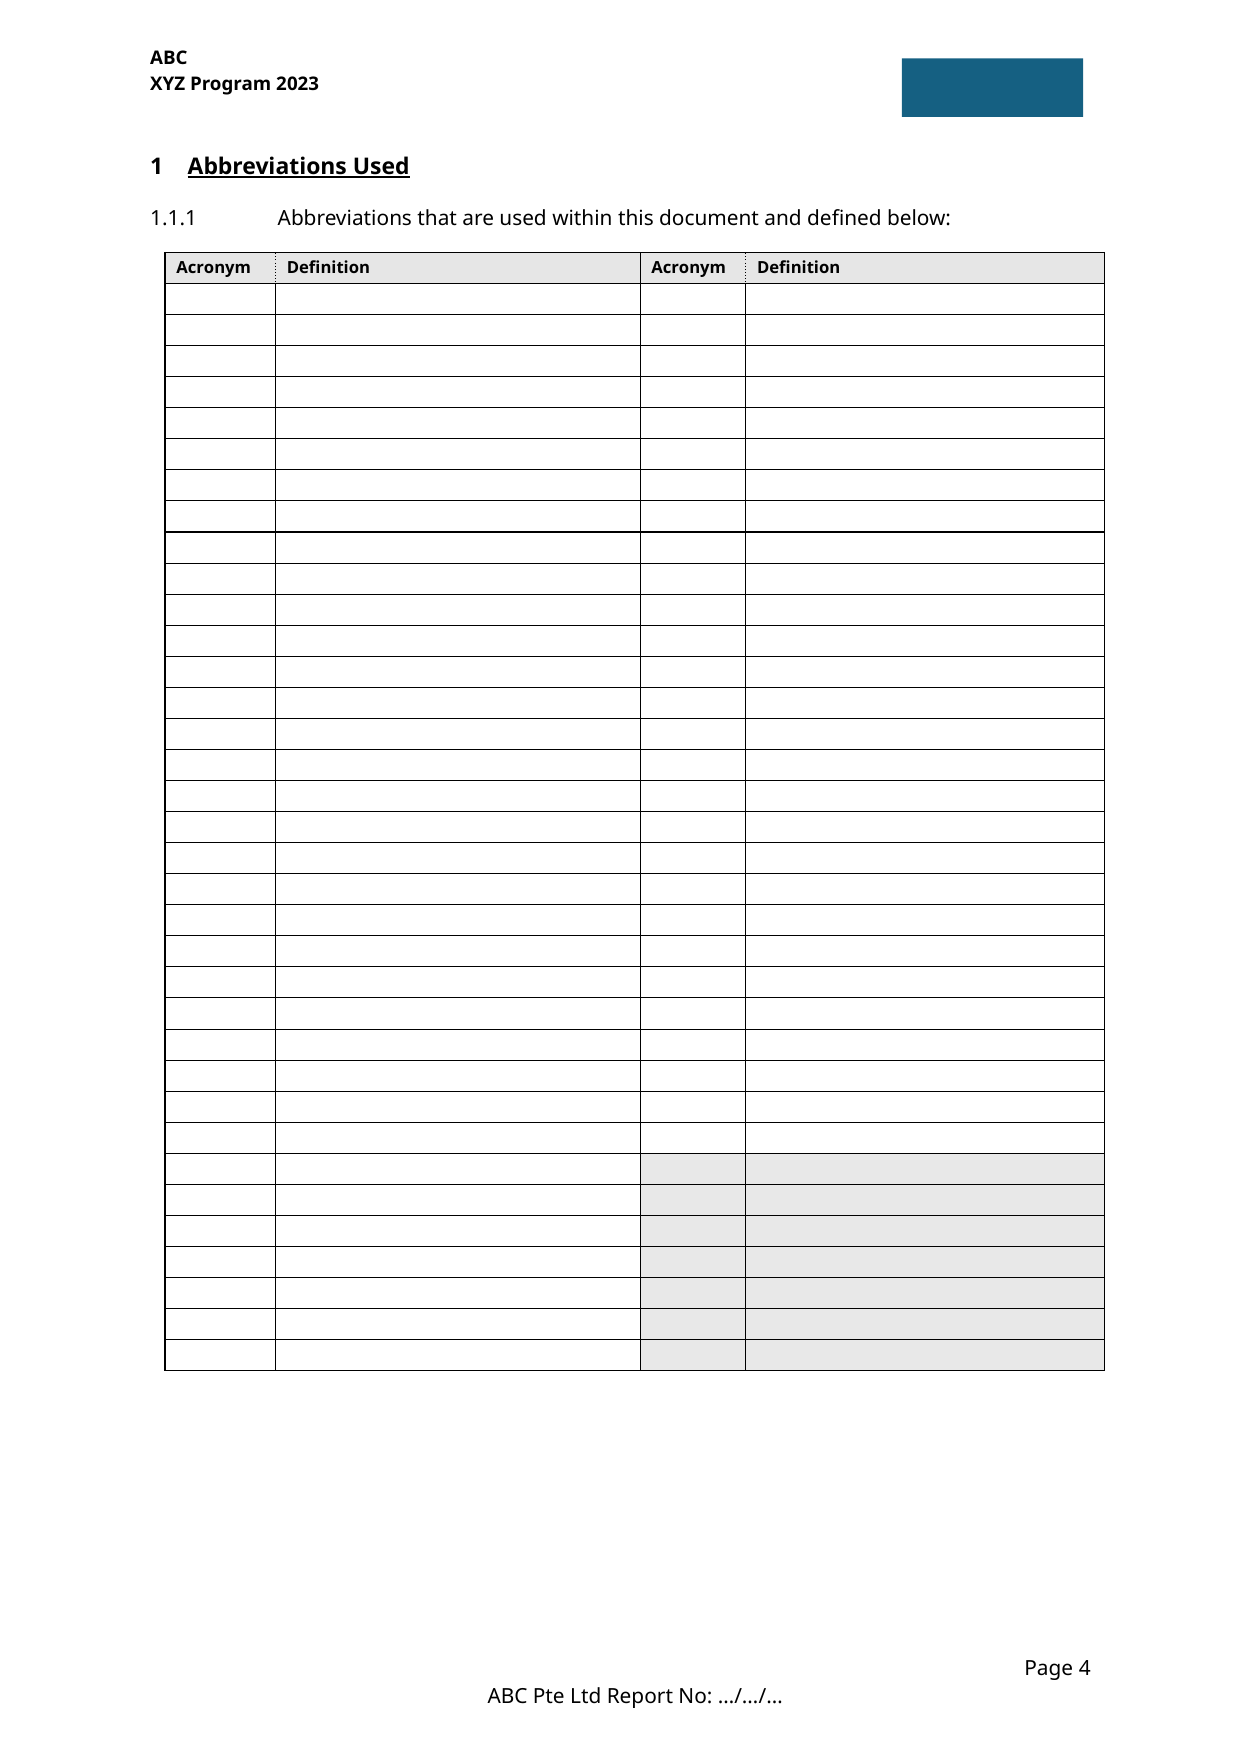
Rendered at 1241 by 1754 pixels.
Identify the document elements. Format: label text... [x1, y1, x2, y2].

table_cell [276, 967, 640, 997]
table_cell [641, 1340, 745, 1370]
table_cell [641, 1278, 745, 1308]
table_cell [166, 719, 275, 749]
table_cell [746, 1309, 1104, 1339]
table_cell [276, 998, 640, 1028]
table_cell [746, 657, 1104, 687]
table_cell [746, 1061, 1104, 1091]
table_cell [641, 1309, 745, 1339]
table_cell [746, 719, 1104, 749]
table_cell [641, 408, 745, 438]
table_cell [746, 936, 1104, 966]
table_cell [166, 967, 275, 997]
table_cell [166, 1216, 275, 1246]
table_cell [166, 595, 275, 624]
table_cell [746, 564, 1104, 593]
table_cell [746, 626, 1104, 656]
table_cell [276, 470, 640, 500]
list Abbreviations that are used within this document and defined below: [150, 203, 1090, 231]
table_cell [276, 843, 640, 873]
table_cell [746, 315, 1104, 345]
table_cell [276, 501, 640, 531]
table_cell [276, 564, 640, 593]
table_cell [746, 1154, 1104, 1184]
table_cell [641, 626, 745, 656]
table_cell [641, 501, 745, 531]
table_cell [276, 781, 640, 811]
table_cell [166, 346, 275, 376]
table_cell [166, 750, 275, 780]
table_cell [641, 781, 745, 811]
table_cell [166, 501, 275, 531]
table_header Definition [275, 253, 640, 283]
table_cell [276, 439, 640, 469]
table_cell [641, 284, 745, 314]
table_cell [641, 1216, 745, 1246]
table_cell [641, 905, 745, 935]
table_header Acronym [166, 253, 275, 283]
table_cell [746, 470, 1104, 500]
table_cell [746, 998, 1104, 1028]
table_cell [166, 315, 275, 345]
table_cell [746, 688, 1104, 718]
table_cell [276, 1092, 640, 1122]
table_cell [276, 1247, 640, 1277]
table_cell [641, 688, 745, 718]
table_cell [276, 1340, 640, 1370]
table_cell [276, 1154, 640, 1184]
table_cell [166, 1154, 275, 1184]
table_cell [641, 439, 745, 469]
table_cell [276, 688, 640, 718]
table_cell [746, 595, 1104, 624]
table_cell [276, 626, 640, 656]
table_cell [276, 595, 640, 624]
table_cell [746, 1340, 1104, 1370]
table_cell [746, 377, 1104, 407]
table_cell [166, 533, 275, 562]
table_cell [276, 719, 640, 749]
table_cell [166, 1278, 275, 1308]
table_header Acronym [641, 253, 746, 283]
table_cell [166, 1185, 275, 1215]
table_cell [276, 1185, 640, 1215]
table_cell [276, 812, 640, 842]
table_cell [746, 905, 1104, 935]
table_cell [641, 843, 745, 873]
table_cell [276, 874, 640, 904]
table_cell [276, 315, 640, 345]
table_header Definition [746, 253, 1104, 283]
table_cell [746, 439, 1104, 469]
table_cell [746, 1030, 1104, 1059]
table_cell [276, 905, 640, 935]
table_cell [166, 377, 275, 407]
table_cell [641, 1092, 745, 1122]
table_cell [166, 439, 275, 469]
table_cell [166, 998, 275, 1028]
table_cell [276, 408, 640, 438]
table_cell [166, 812, 275, 842]
table_cell [276, 936, 640, 966]
table_cell [746, 1247, 1104, 1277]
table_cell [641, 1030, 745, 1059]
table_cell [166, 1092, 275, 1122]
table_cell [641, 750, 745, 780]
table_cell [641, 1123, 745, 1153]
table_cell [746, 843, 1104, 873]
table_cell [166, 626, 275, 656]
table_cell [166, 1123, 275, 1153]
table_cell [276, 1061, 640, 1091]
table_cell [166, 1309, 275, 1339]
table_cell [166, 284, 275, 314]
table_cell [166, 936, 275, 966]
table_cell [276, 533, 640, 562]
table_cell [746, 1278, 1104, 1308]
table_cell [746, 874, 1104, 904]
table_cell [166, 781, 275, 811]
table_cell [641, 315, 745, 345]
table_cell [276, 1278, 640, 1308]
table_cell [641, 377, 745, 407]
table_cell [641, 1185, 745, 1215]
table_cell [276, 1030, 640, 1059]
table_cell [746, 408, 1104, 438]
table_cell [641, 719, 745, 749]
table_cell [641, 595, 745, 624]
table_cell [746, 967, 1104, 997]
table_cell [746, 1185, 1104, 1215]
table_cell [746, 1092, 1104, 1122]
table_cell [276, 1309, 640, 1339]
table_cell [641, 1247, 745, 1277]
table_cell [276, 750, 640, 780]
table_cell [166, 905, 275, 935]
table_cell [746, 750, 1104, 780]
table_cell [746, 1123, 1104, 1153]
table_cell [746, 346, 1104, 376]
table_cell [746, 533, 1104, 562]
table_cell [276, 377, 640, 407]
list Abbreviations Used [150, 150, 1090, 181]
table_cell [641, 998, 745, 1028]
table_cell [166, 564, 275, 593]
table_cell [276, 1123, 640, 1153]
table_cell [166, 843, 275, 873]
table_cell [641, 533, 745, 562]
table_cell [166, 1030, 275, 1059]
table_cell [746, 781, 1104, 811]
table_cell [166, 1061, 275, 1091]
table_cell [641, 657, 745, 687]
table_cell [641, 967, 745, 997]
table_cell [166, 1340, 275, 1370]
table_cell [166, 657, 275, 687]
table_cell [276, 346, 640, 376]
table_cell [166, 470, 275, 500]
table_cell [641, 1061, 745, 1091]
table_cell [276, 1216, 640, 1246]
table_cell [641, 874, 745, 904]
table_cell [746, 501, 1104, 531]
table_cell [166, 1247, 275, 1277]
table_cell [641, 812, 745, 842]
table_cell [746, 812, 1104, 842]
table_cell [166, 688, 275, 718]
table_cell [276, 657, 640, 687]
table_cell [746, 1216, 1104, 1246]
table_cell [276, 284, 640, 314]
table_cell [166, 408, 275, 438]
table_cell [641, 470, 745, 500]
table_cell [746, 284, 1104, 314]
table_cell [641, 564, 745, 593]
table_cell [166, 874, 275, 904]
table_cell [641, 346, 745, 376]
table_cell [641, 1154, 745, 1184]
table_cell [641, 936, 745, 966]
